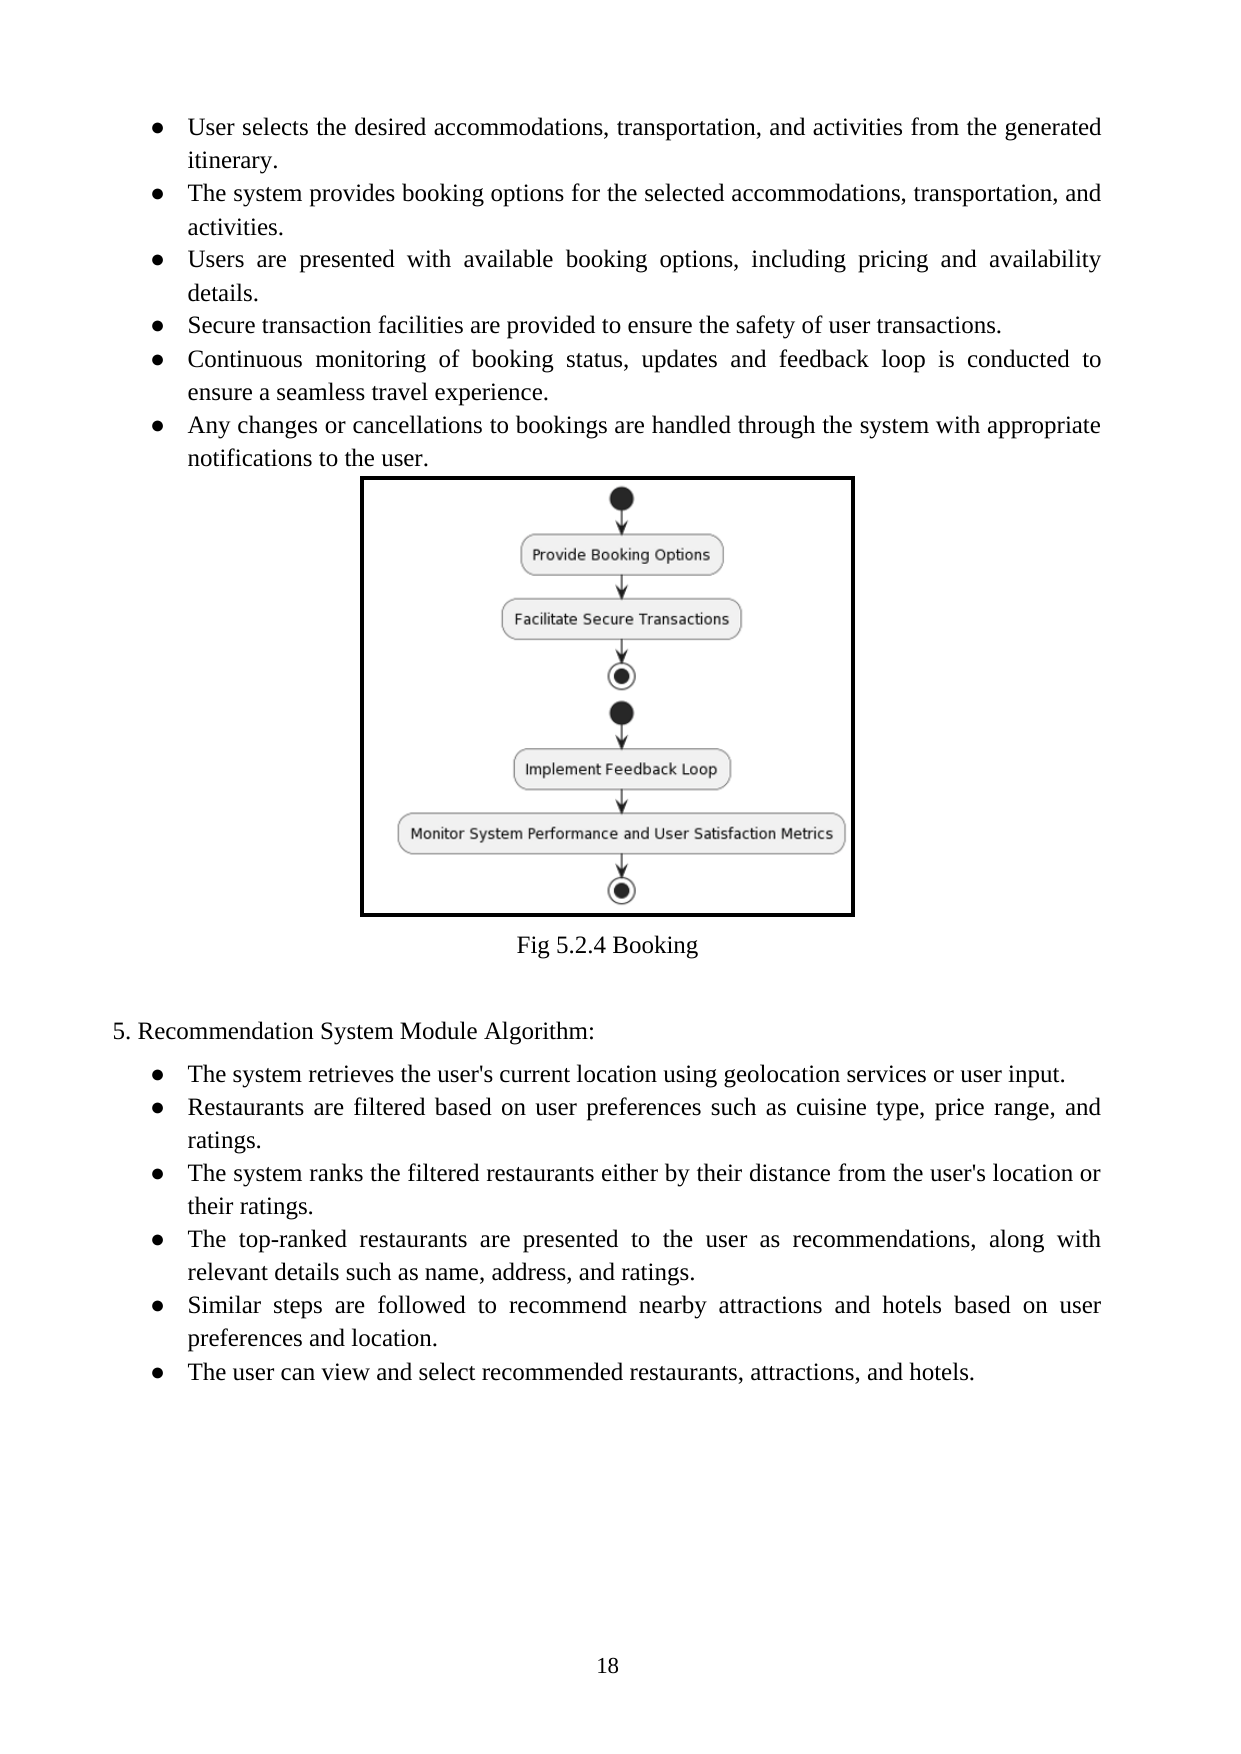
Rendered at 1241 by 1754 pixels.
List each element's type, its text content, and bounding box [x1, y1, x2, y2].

list Similar steps are followed to recommend nearby attractions and hotels based on user preferences and location. [150, 1291, 1102, 1352]
list Restaurants are filtered based on user preferences such as cuisine type, price range, and ratings. [150, 1092, 1102, 1154]
list The user can view and select recommended restaurants, attractions, and hotels. [150, 1357, 1102, 1385]
list The system retrieves the user's current location using geolocation services or user input. [150, 1059, 1102, 1088]
list Secure transaction facilities are provided to ensure the safety of user transactions. [150, 311, 1102, 339]
list User selects the desired accommodations, transportation, and activities from the generated itinerary. [150, 112, 1102, 174]
text Fig 5.2.4 Booking [112, 930, 1102, 959]
list Users are presented with available booking options, including pricing and availability details. [150, 244, 1102, 306]
picture [364, 480, 851, 913]
list Any changes or cancellations to bookings are handled through the system with appropriate notifications to the user. [150, 410, 1102, 471]
list The system provides booking options for the selected accommodations, transportation, and activities. [150, 178, 1102, 240]
list The top-ranked restaurants are presented to the user as recommendations, along with relevant details such as name, address, and ratings. [150, 1224, 1102, 1286]
text 5. Recommendation System Module Algorithm: [112, 1016, 1102, 1045]
list The system ranks the filtered restaurants either by their distance from the user's location or their ratings. [150, 1158, 1102, 1220]
list Continuous monitoring of booking status, updates and feedback loop is conducted to ensure a seamless travel experience. [150, 344, 1102, 405]
